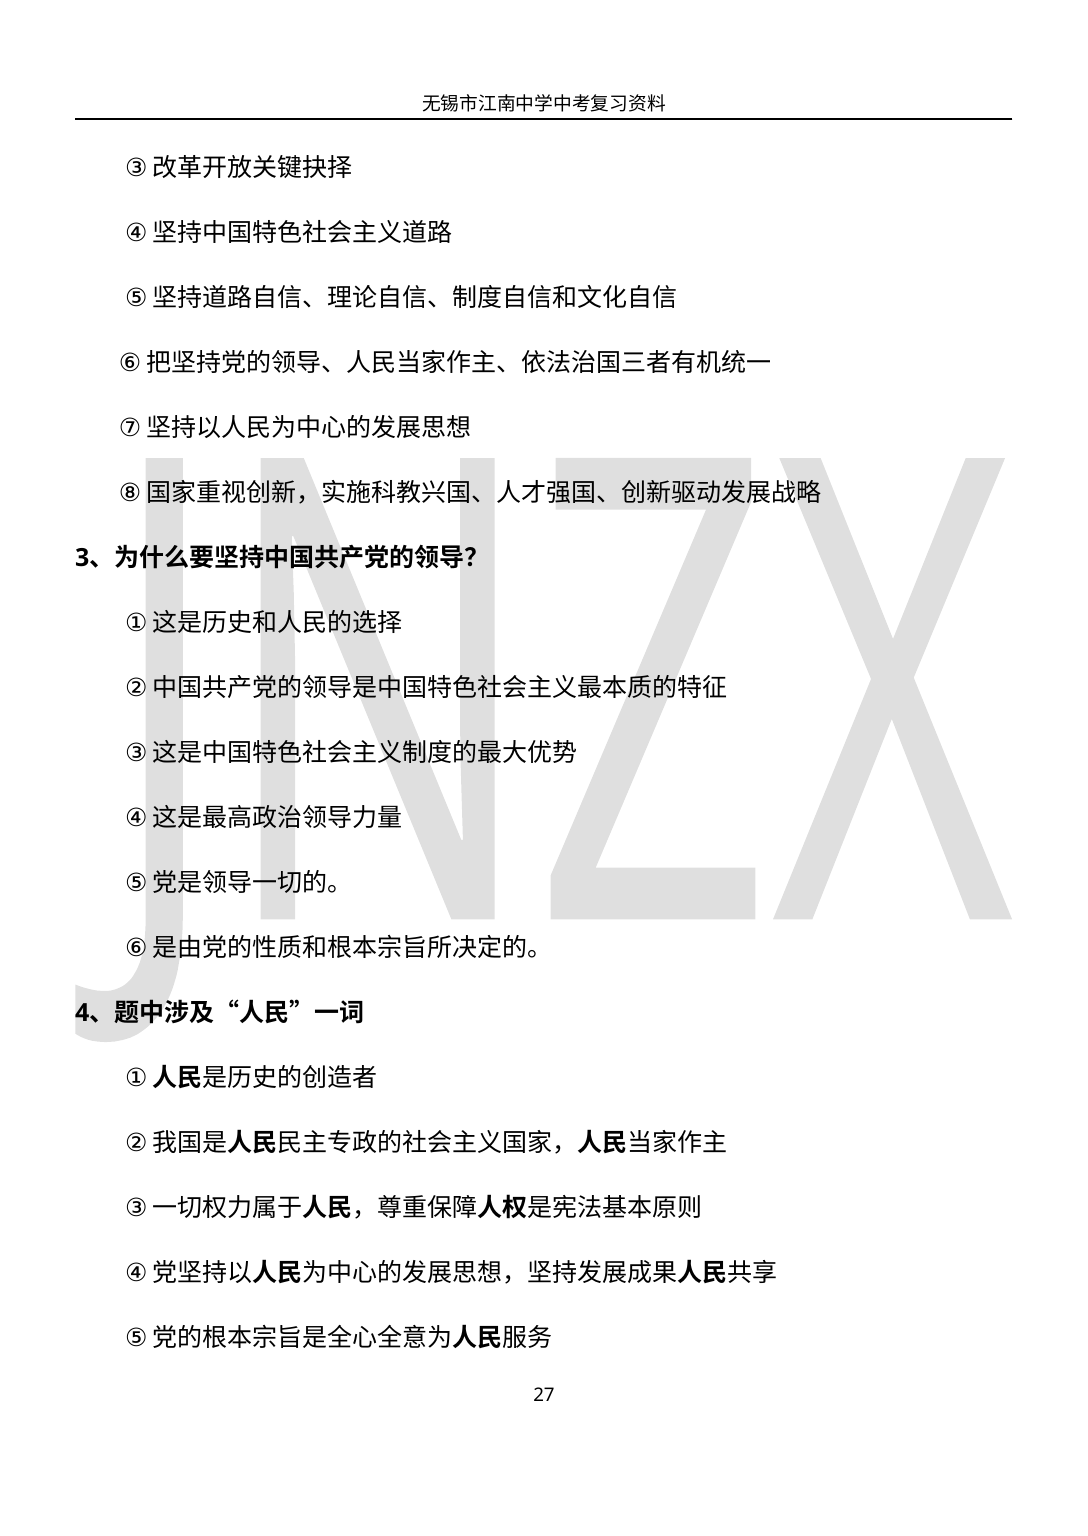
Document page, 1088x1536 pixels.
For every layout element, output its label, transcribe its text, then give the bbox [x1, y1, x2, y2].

text ②我国是人民民主专政的社会主义国家，人民当家作主 [75, 1108, 1012, 1173]
text 3、为什么要坚持中国共产党的领导？ [75, 523, 1012, 588]
text ③改革开放关键抉择 [75, 133, 1012, 198]
text ⑤坚持道路自信、理论自信、制度自信和文化自信 [75, 263, 1012, 328]
text ⑥把坚持党的领导、人民当家作主、依法治国三者有机统一 [75, 328, 1012, 393]
text ①人民是历史的创造者 [75, 1043, 1012, 1108]
text ②中国共产党的领导是中国特色社会主义最本质的特征 [75, 653, 1012, 718]
text ⑥是由党的性质和根本宗旨所决定的。 [75, 913, 1012, 978]
text ③这是中国特色社会主义制度的最大优势 [75, 718, 1012, 783]
list 4、题中涉及“人民”一词 [75, 978, 1012, 1043]
text ⑧国家重视创新，实施科教兴国、人才强国、创新驱动发展战略 [75, 458, 1012, 523]
text ⑤党是领导一切的。 [75, 848, 1012, 913]
text ④这是最高政治领导力量 [75, 783, 1012, 848]
text ④坚持中国特色社会主义道路 [75, 198, 1012, 263]
text ③一切权力属于人民，尊重保障人权是宪法基本原则 [75, 1173, 1012, 1238]
text ①这是历史和人民的选择 [75, 588, 1012, 653]
text ⑤党的根本宗旨是全心全意为人民服务 [75, 1303, 1012, 1368]
text ④党坚持以人民为中心的发展思想，坚持发展成果人民共享 [75, 1238, 1012, 1303]
text ⑦坚持以人民为中心的发展思想 [75, 393, 1012, 458]
